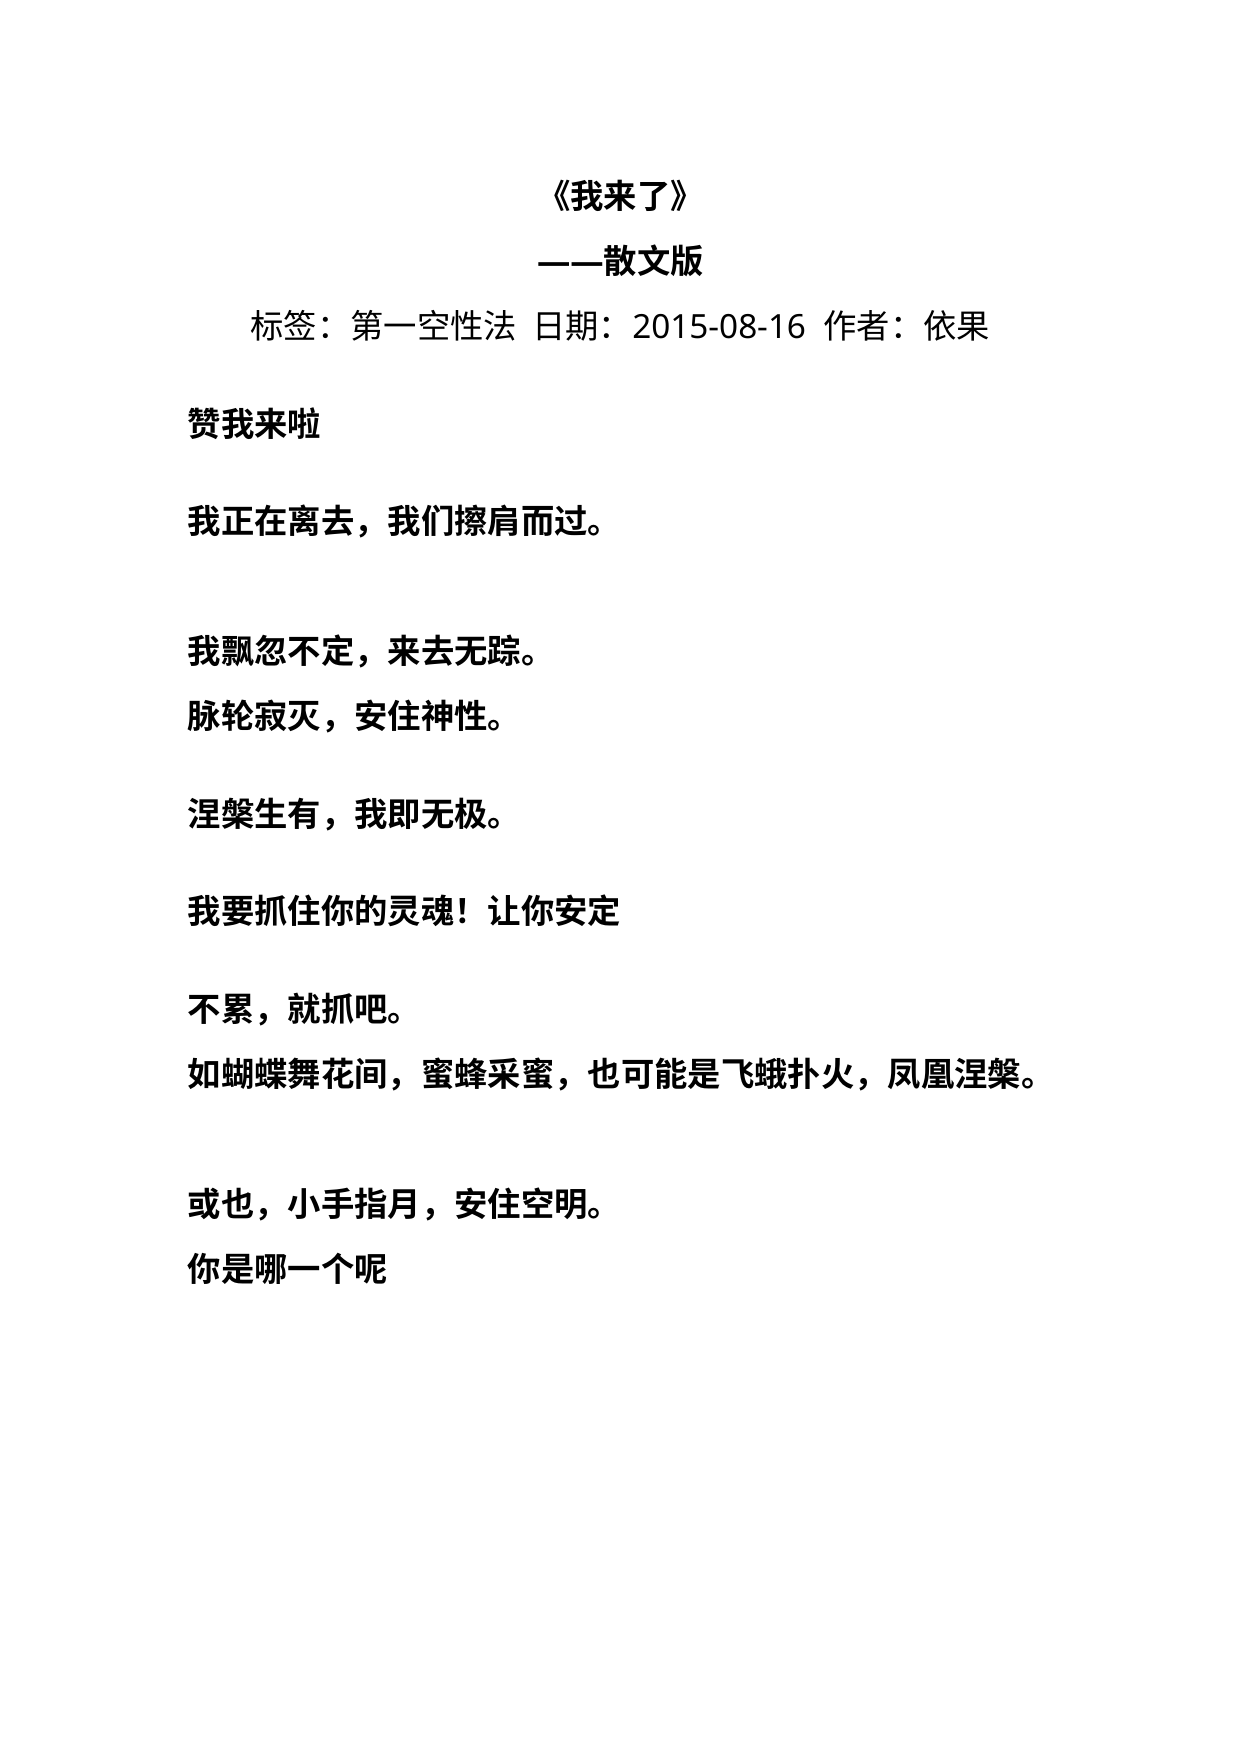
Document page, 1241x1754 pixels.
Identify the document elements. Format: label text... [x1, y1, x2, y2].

text 如蝴蝶舞花间，蜜蜂采蜜，也可能是飞蛾扑火，凤凰涅槃。 [187, 1039, 1053, 1104]
text ——散文版 [187, 227, 1053, 292]
text 我正在离去，我们擦肩而过。 [187, 487, 1053, 552]
text 我飘忽不定，来去无踪。 [187, 617, 1053, 682]
text 标签：第一空性法 日期：2015-08-16 作者：依果 [187, 292, 1053, 357]
text 脉轮寂灭，安住神性。 [187, 682, 1053, 747]
text 或也，小手指月，安住空明。 [187, 1169, 1053, 1234]
text 赞我来啦 [187, 389, 1053, 454]
text 《我来了》 [187, 162, 1053, 227]
text 不累，就抓吧。 [187, 974, 1053, 1039]
text 你是哪一个呢 [187, 1234, 1053, 1299]
text 涅槃生有，我即无极。 [187, 779, 1053, 844]
text 我要抓住你的灵魂！让你安定 [187, 877, 1053, 942]
